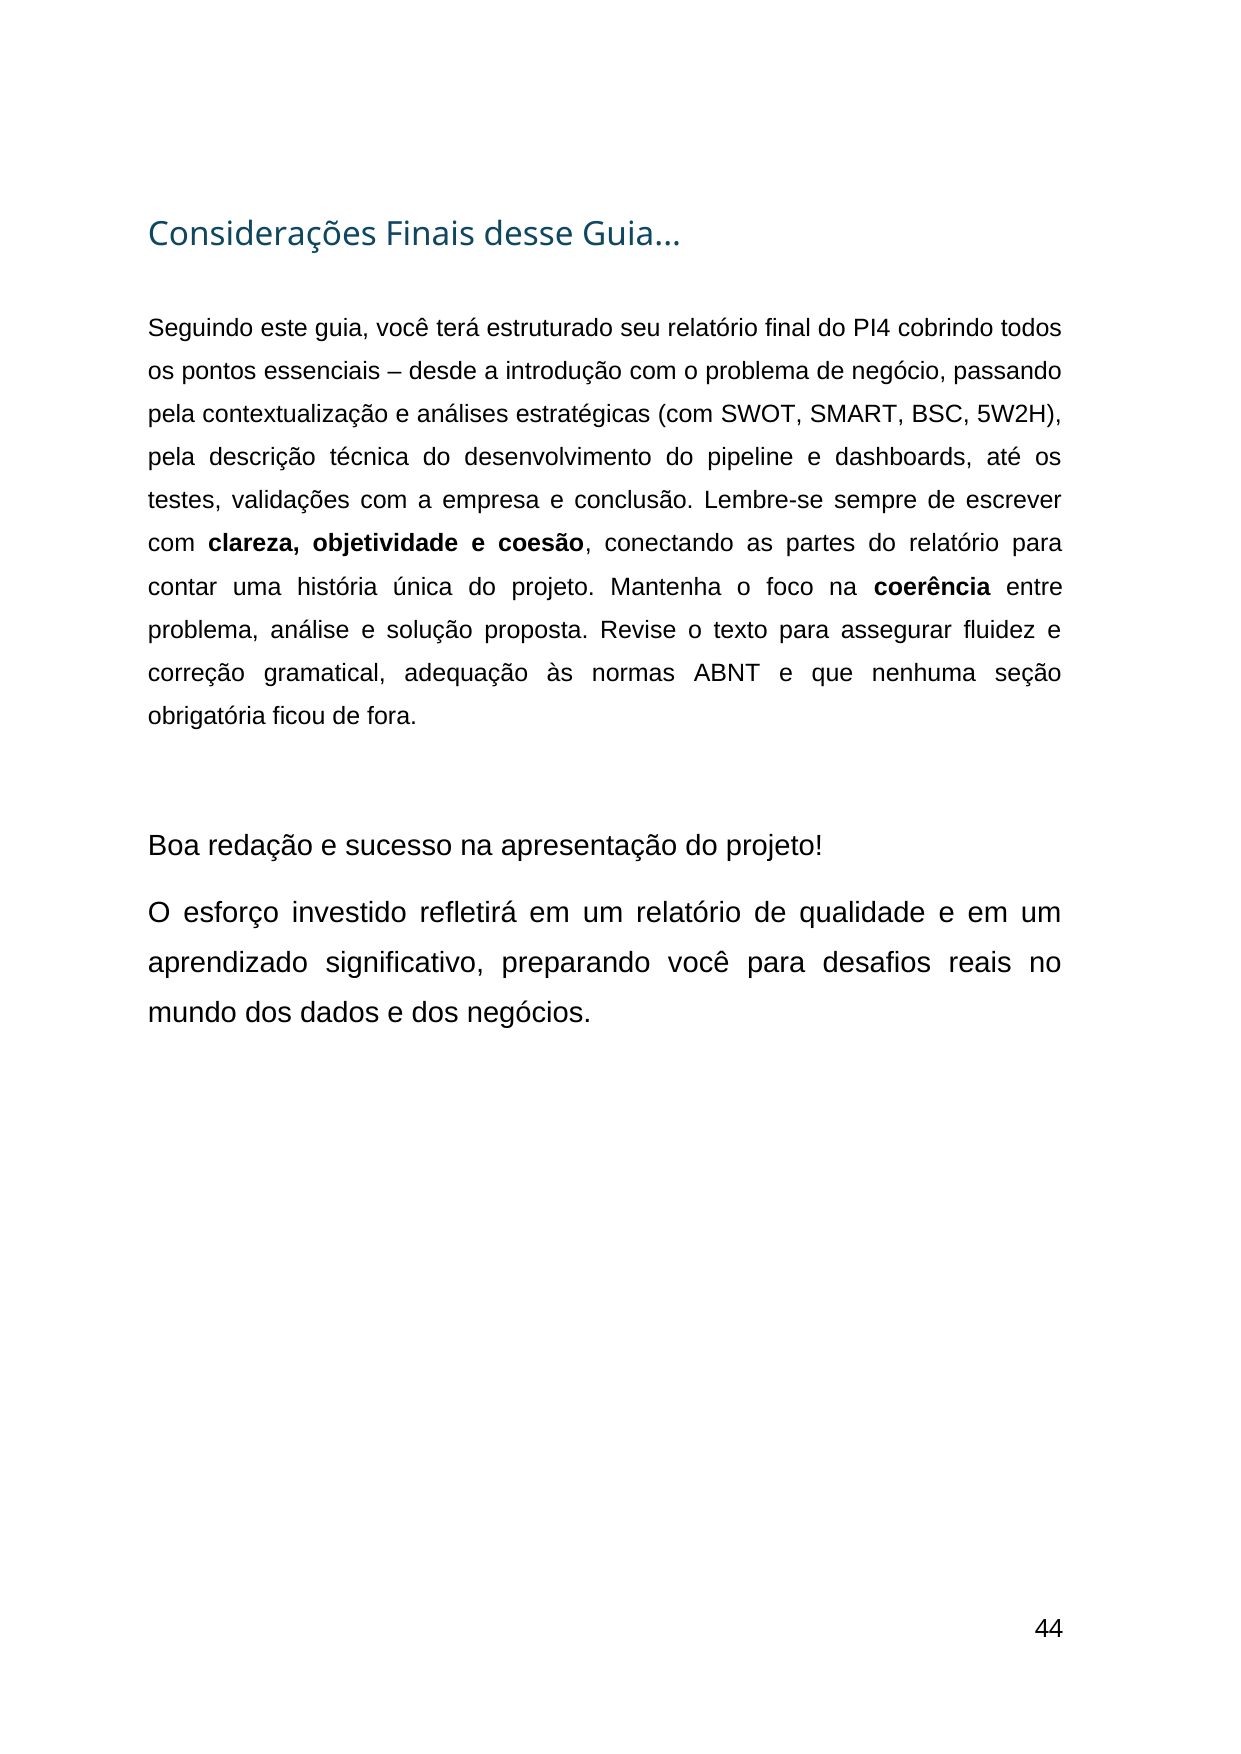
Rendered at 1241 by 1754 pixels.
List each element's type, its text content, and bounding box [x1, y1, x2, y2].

text Seguindo este guia, você terá estruturado seu relatório final do PI4 cobrindo todos os pontos essenciais – desde a introdução com o problema de negócio, passando pela contextualização e análises estratégicas (com SWOT, SMART, BSC, 5W2H), pela descrição técnica do desenvolvimento do pipeline e dashboards, até os testes, validações com a empresa e conclusão. Lembre-se sempre de escrever com clareza, objetividade e coesão, conectando as partes do relatório para contar uma história única do projeto. Mantenha o foco na coerência entre problema, análise e solução proposta. Revise o texto para assegurar fluidez e correção gramatical, adequação às normas ABNT e que nenhuma seção obrigatória ficou de fora. [148, 313, 1063, 730]
text Boa redação e sucesso na apresentação do projeto! [148, 828, 1063, 861]
text O esforço investido refletirá em um relatório de qualidade e em um aprendizado significativo, preparando você para desafios reais no mundo dos dados e dos negócios. [148, 895, 1063, 1029]
subtitle Considerações Finais desse Guia... [148, 210, 1063, 256]
